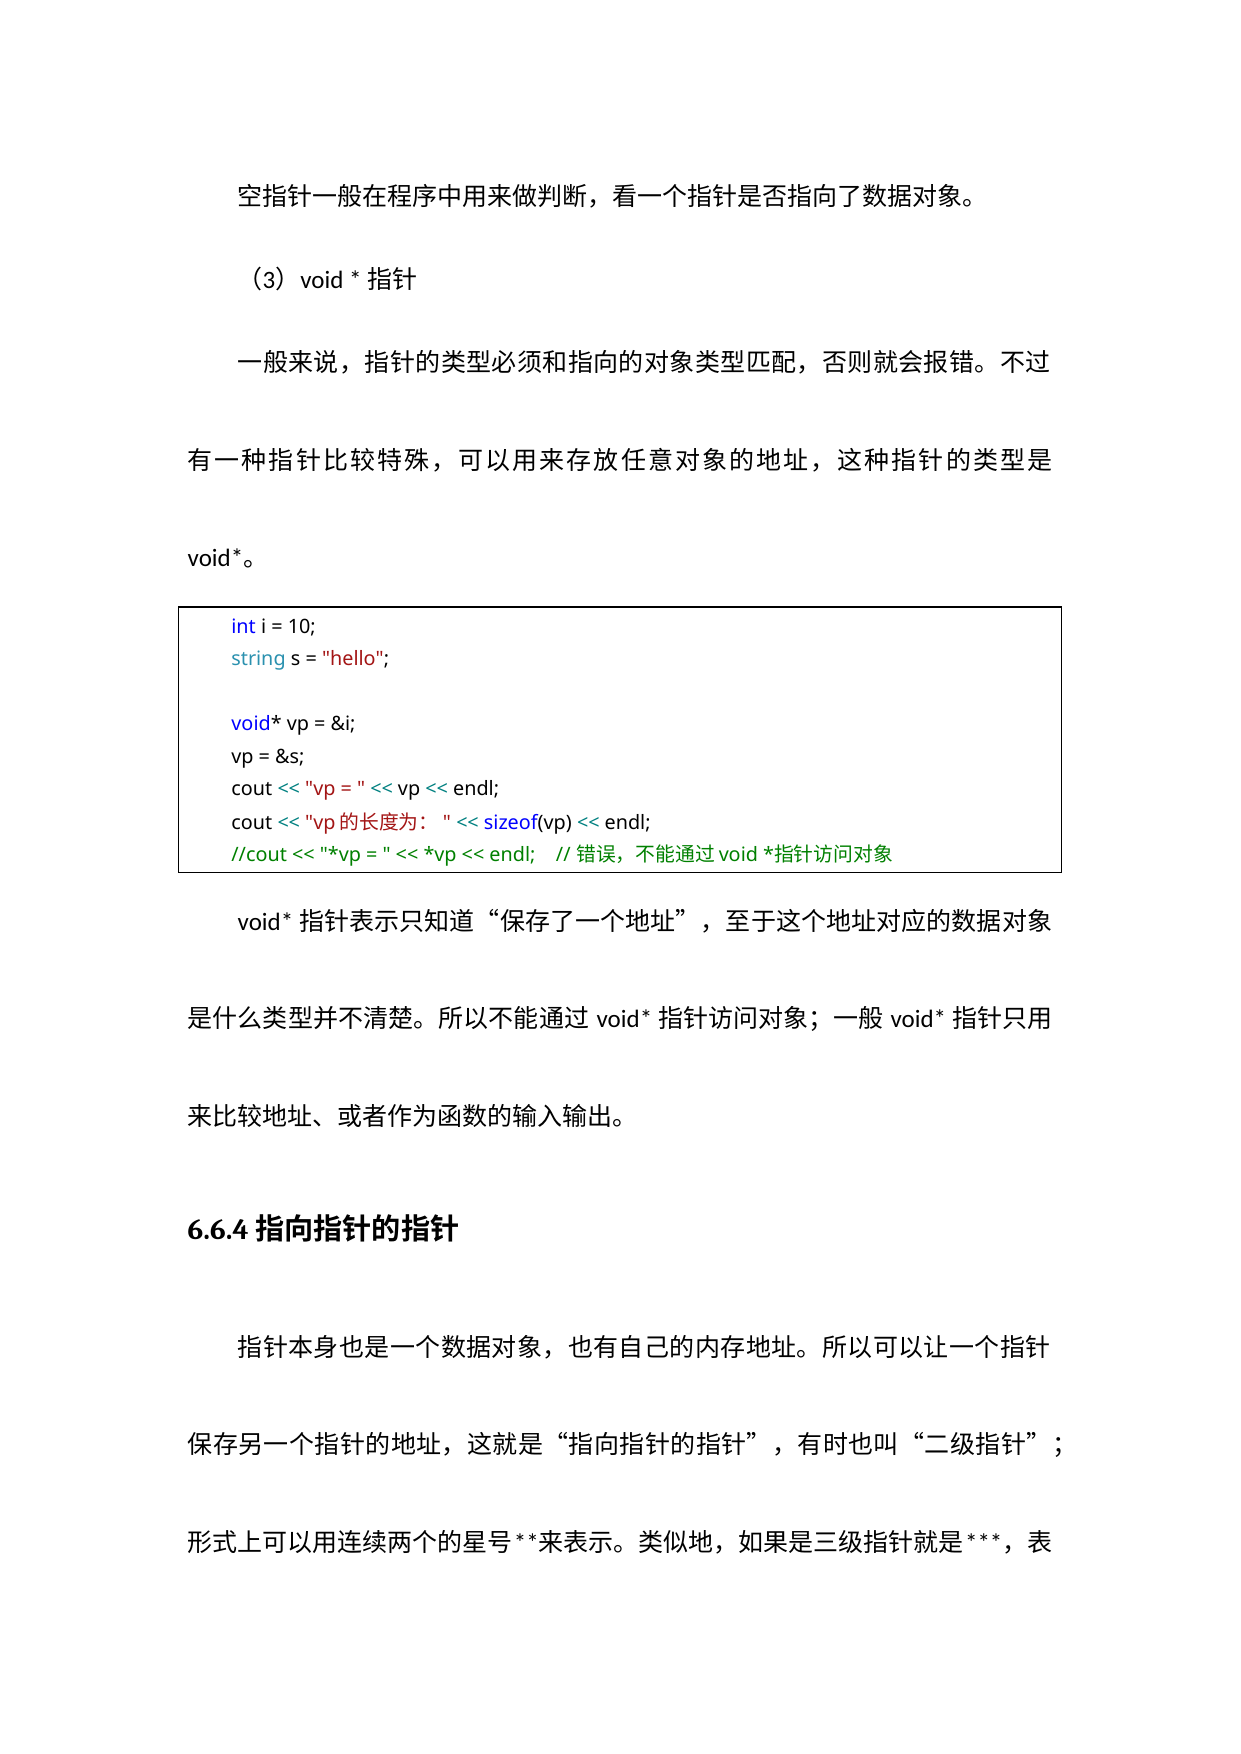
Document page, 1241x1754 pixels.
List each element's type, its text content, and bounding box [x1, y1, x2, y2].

text cout << "vp的长度为： " << sizeof(vp) << endl; [187, 804, 1053, 834]
text //cout << "*vp = " << *vp << endl; // 错误，不能通过void *指针访问对象 [179, 834, 1061, 872]
text void* vp = &i; [187, 707, 1053, 739]
text 一般来说，指针的类型必须和指向的对象类型匹配，否则就会报错。不过有一种指针比较特殊，可以用来存放任意对象的地址，这种指针的类型是void*。 [187, 328, 1053, 588]
subtitle 6.6.4 指向指针的指针 [187, 1194, 1053, 1259]
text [187, 1313, 1053, 1573]
text 空指针一般在程序中用来做判断，看一个指针是否指向了数据对象。 [187, 162, 1053, 227]
text vp = &s; [187, 739, 1053, 772]
text void* 指针表示只知道“保存了一个地址”，至于这个地址对应的数据对象是什么类型并不清楚。所以不能通过 void* 指针访问对象；一般 void* 指针只用来比较地址、或者作为函数的输入输出。 [187, 887, 1053, 1147]
text （3）void * 指针 [187, 245, 1053, 310]
text cout << "vp = " << vp << endl; [187, 772, 1053, 804]
text string s = "hello"; [187, 642, 1053, 674]
text int i = 10; [179, 608, 1061, 642]
